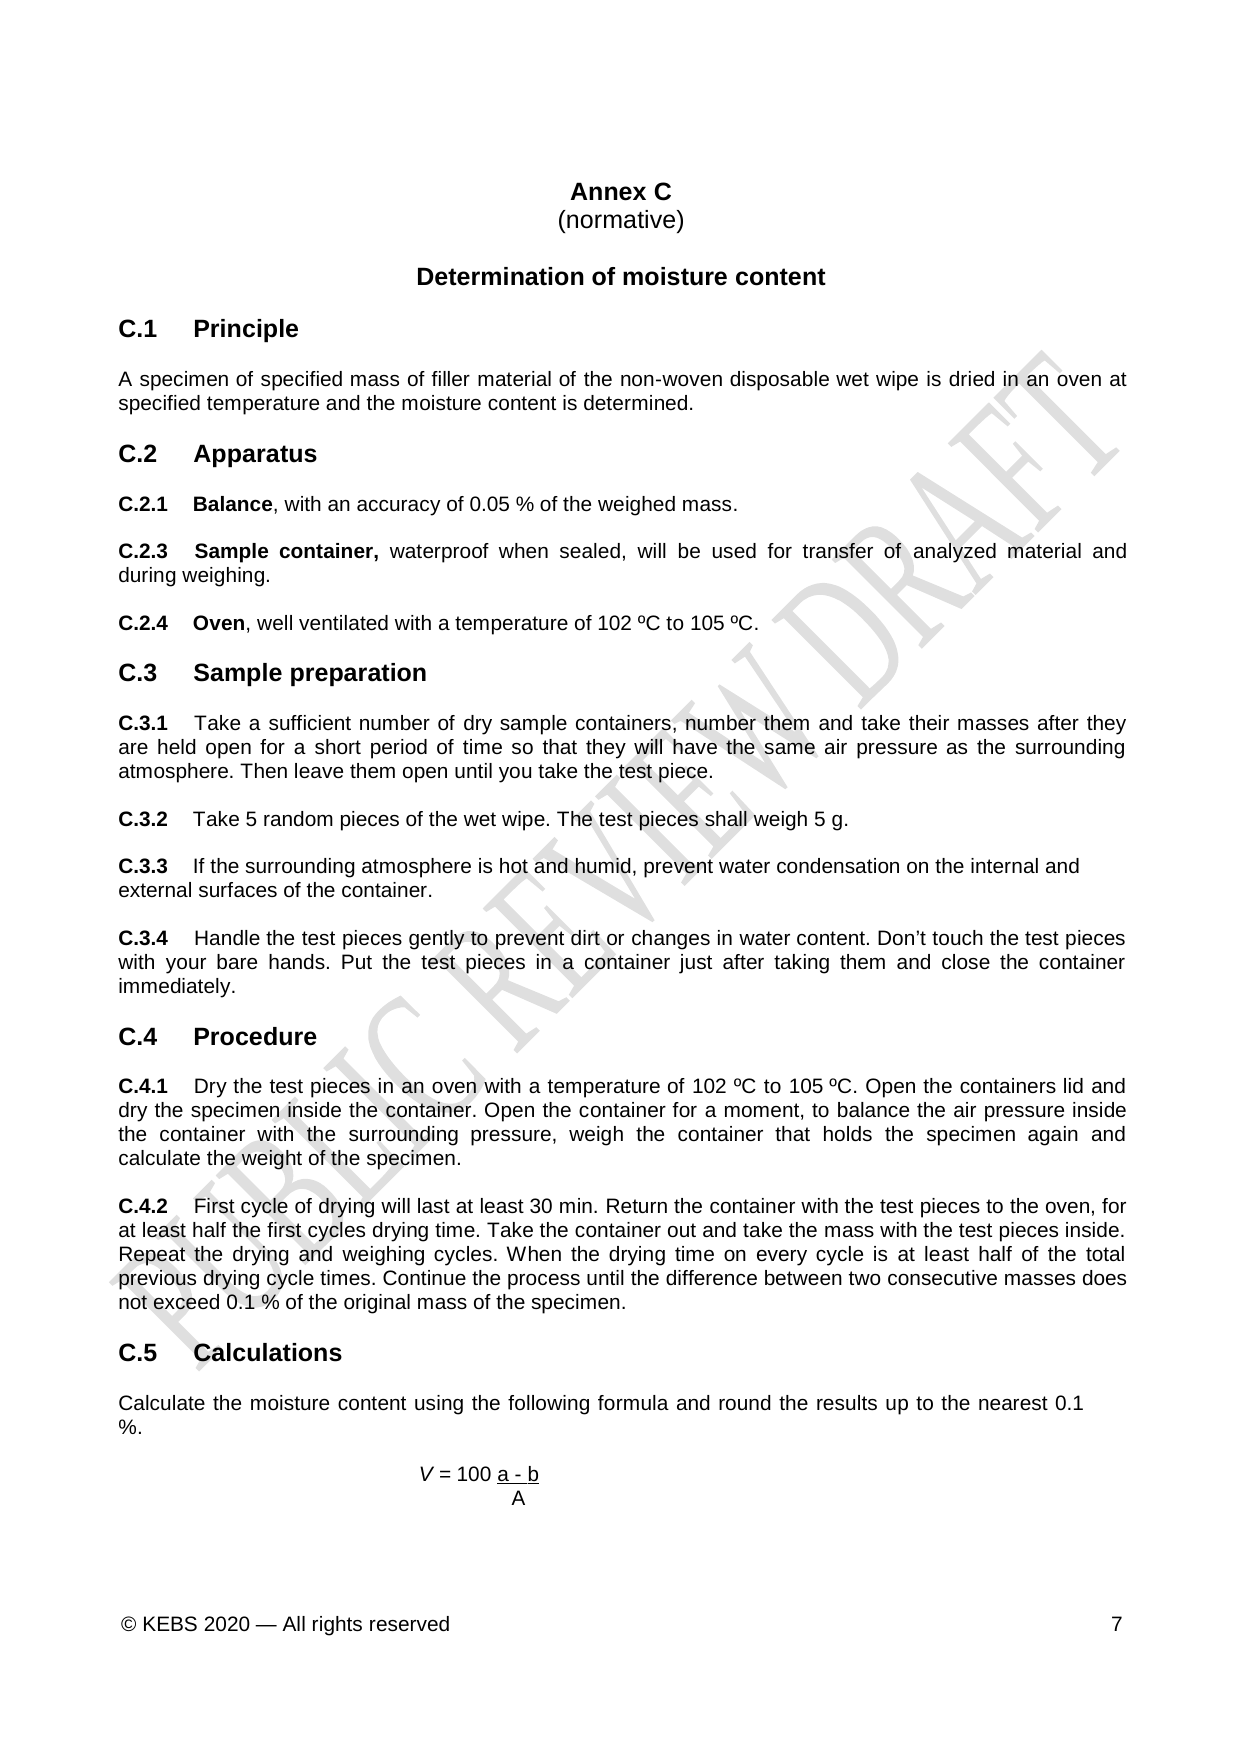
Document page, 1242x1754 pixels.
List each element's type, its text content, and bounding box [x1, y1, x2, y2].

text A [507, 1486, 529, 1510]
text C.2 Apparatus [118, 439, 322, 467]
text Determination of moisture content [412, 263, 830, 290]
text C.2.3 Sample container, waterproof when sealed, will be used for transfer of analyzed material and during weighing. [118, 539, 1127, 587]
text Annex C [565, 176, 676, 205]
text (normative) [553, 205, 689, 234]
text C.2.4 Oven, well ventilated with a temperature of 102 ºC to 105 ºC. [118, 611, 762, 634]
text A specimen of specified mass of filler material of the non-woven disposable wet wipe is dried in an oven at specified temperature and the moisture content is determined. [118, 367, 1127, 415]
text C.3.3 If the surrounding atmosphere is hot and humid, prevent water condensation on the internal and external surfaces of the container. [118, 854, 1080, 902]
text C.2.1 Balance, with an accuracy of 0.05 % of the weighed mass. [118, 491, 741, 515]
text C.3.1 Take a sufficient number of dry sample containers, number them and take their masses after they are held open for a short period of time so that they will have the same air pressure as the surrounding atmosphere. Then leave them open until you take the test piece. [118, 711, 1127, 783]
text C.4 Procedure [118, 1022, 322, 1050]
text C.3.2 Take 5 random pieces of the wet wipe. The test pieces shall weigh 5 g. [118, 806, 850, 830]
text C.3.4 Handle the test pieces gently to prevent dirt or changes in water content. Don’t touch the test pieces with your bare hands. Put the test pieces in a container just after taking them and close the container immediately. [118, 926, 1126, 998]
text C.4.2 First cycle of drying will last at least 30 min. Return the container with the test pieces to the oven, for at least half the first cycles drying time. Take the container out and take the mass with the test pieces inside. Repeat the drying and weighing cycles. When the drying time on every cycle is at least half of the total previous drying cycle times. Continue the process until the difference between two consecutive masses does not exceed 0.1 % of the original mass of the specimen. [118, 1194, 1127, 1314]
text C.5 Calculations [118, 1338, 347, 1366]
text C.1 Principle [118, 314, 304, 343]
text C.3 Sample preparation [118, 658, 432, 687]
text Calculate the moisture content using the following formula and round the results up to the nearest 0.1 %. [118, 1391, 1085, 1438]
text V = 100 a - b [414, 1462, 543, 1486]
text C.4.1 Dry the test pieces in an oven with a temperature of 102 ºC to 105 ºC. Open the containers lid and dry the specimen inside the container. Open the container for a moment, to balance the air pressure inside the container with the surrounding pressure, weigh the container that holds the specimen again and calculate the weight of the specimen. [118, 1074, 1127, 1170]
